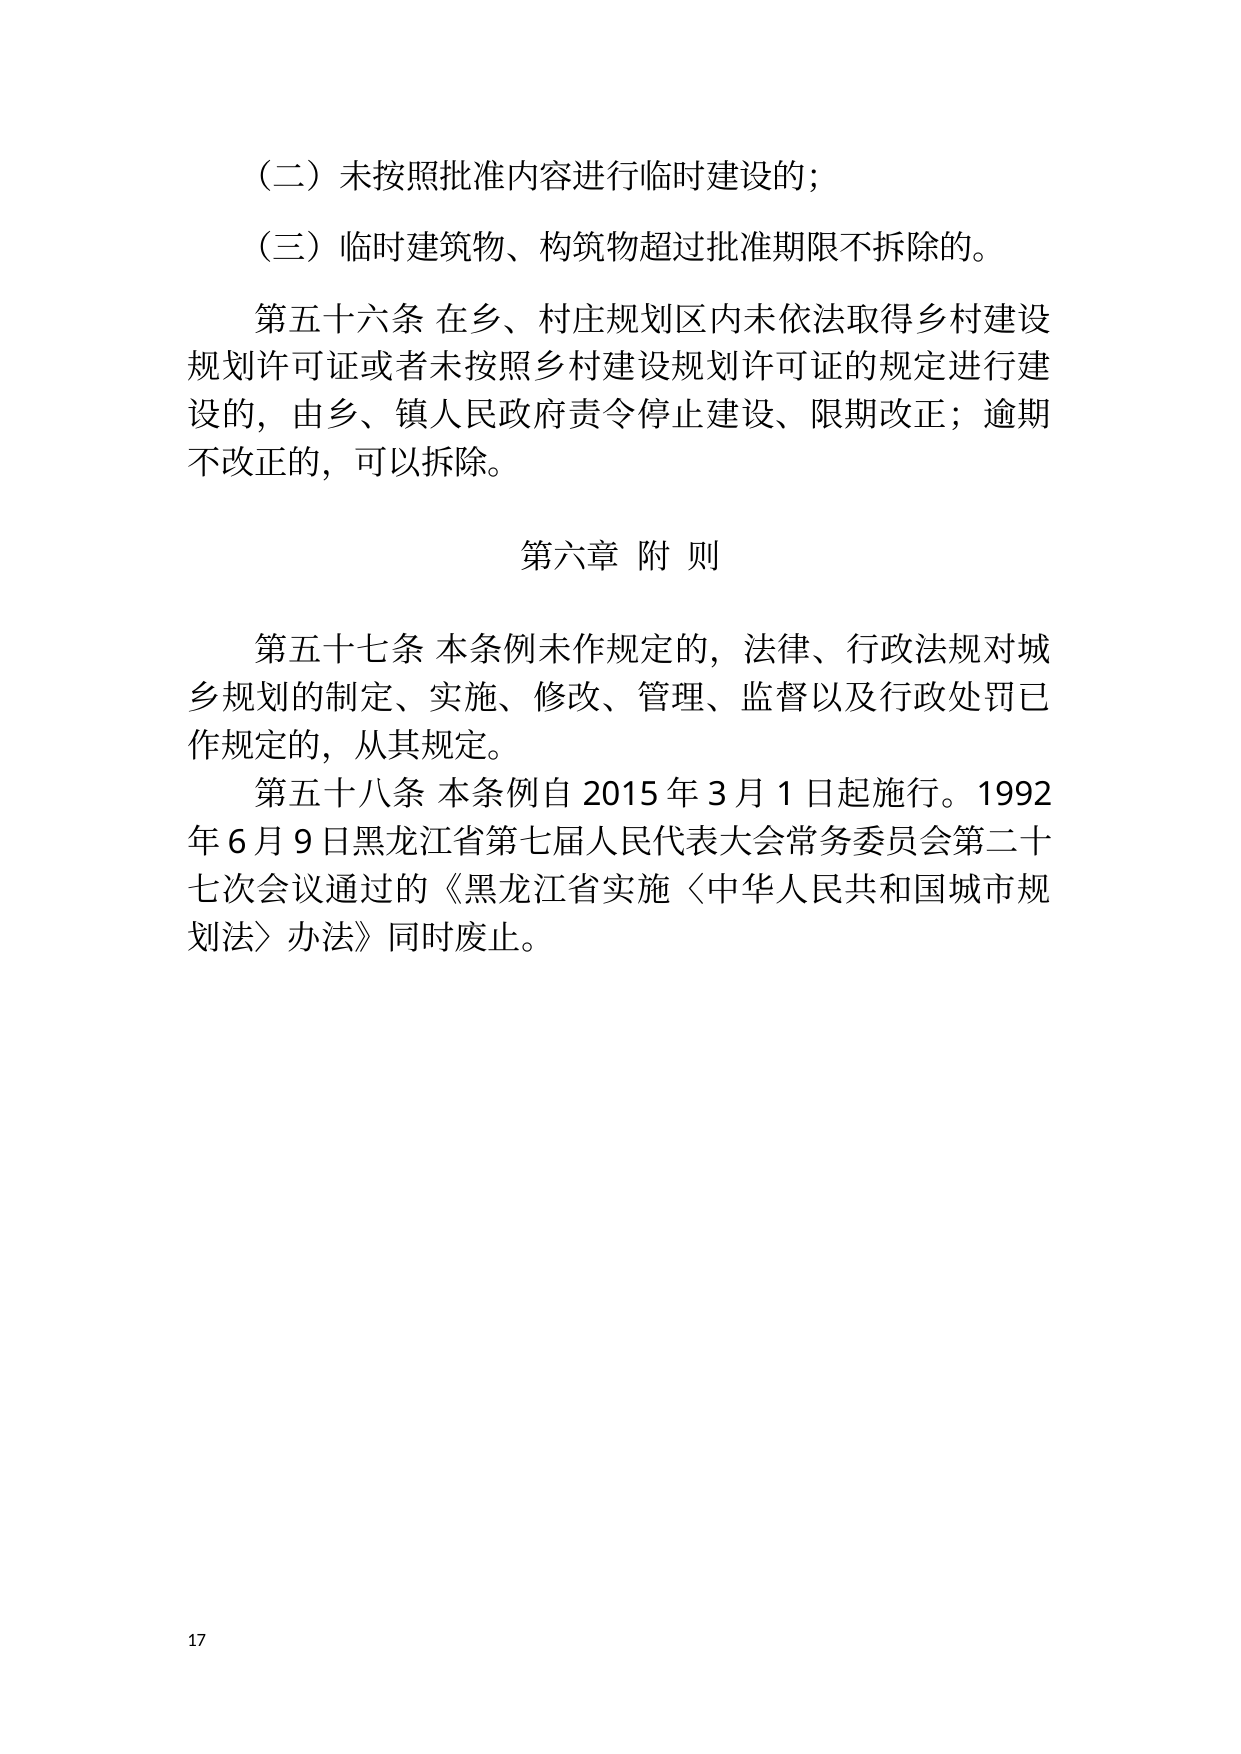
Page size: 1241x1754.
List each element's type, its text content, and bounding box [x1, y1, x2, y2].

text 第五十八条 本条例自2015年3月1日起施行。1992年6月9日黑龙江省第七届人民代表大会常务委员会第二十七次会议通过的《黑龙江省实施〈中华人民共和国城市规划法〉办法》同时废止。 [187, 767, 1053, 959]
text 第六章 附 则 [187, 530, 1053, 578]
text （二）未按照批准内容进行临时建设的； [192, 150, 1048, 198]
text （三）临时建筑物、构筑物超过批准期限不拆除的。 [192, 221, 1048, 269]
text 第五十六条 在乡、村庄规划区内未依法取得乡村建设规划许可证或者未按照乡村建设规划许可证的规定进行建设的，由乡、镇人民政府责令停止建设、限期改正；逾期不改正的，可以拆除。 [187, 293, 1053, 484]
text 第五十七条 本条例未作规定的，法律、行政法规对城乡规划的制定、实施、修改、管理、监督以及行政处罚已作规定的，从其规定。 [187, 623, 1053, 767]
